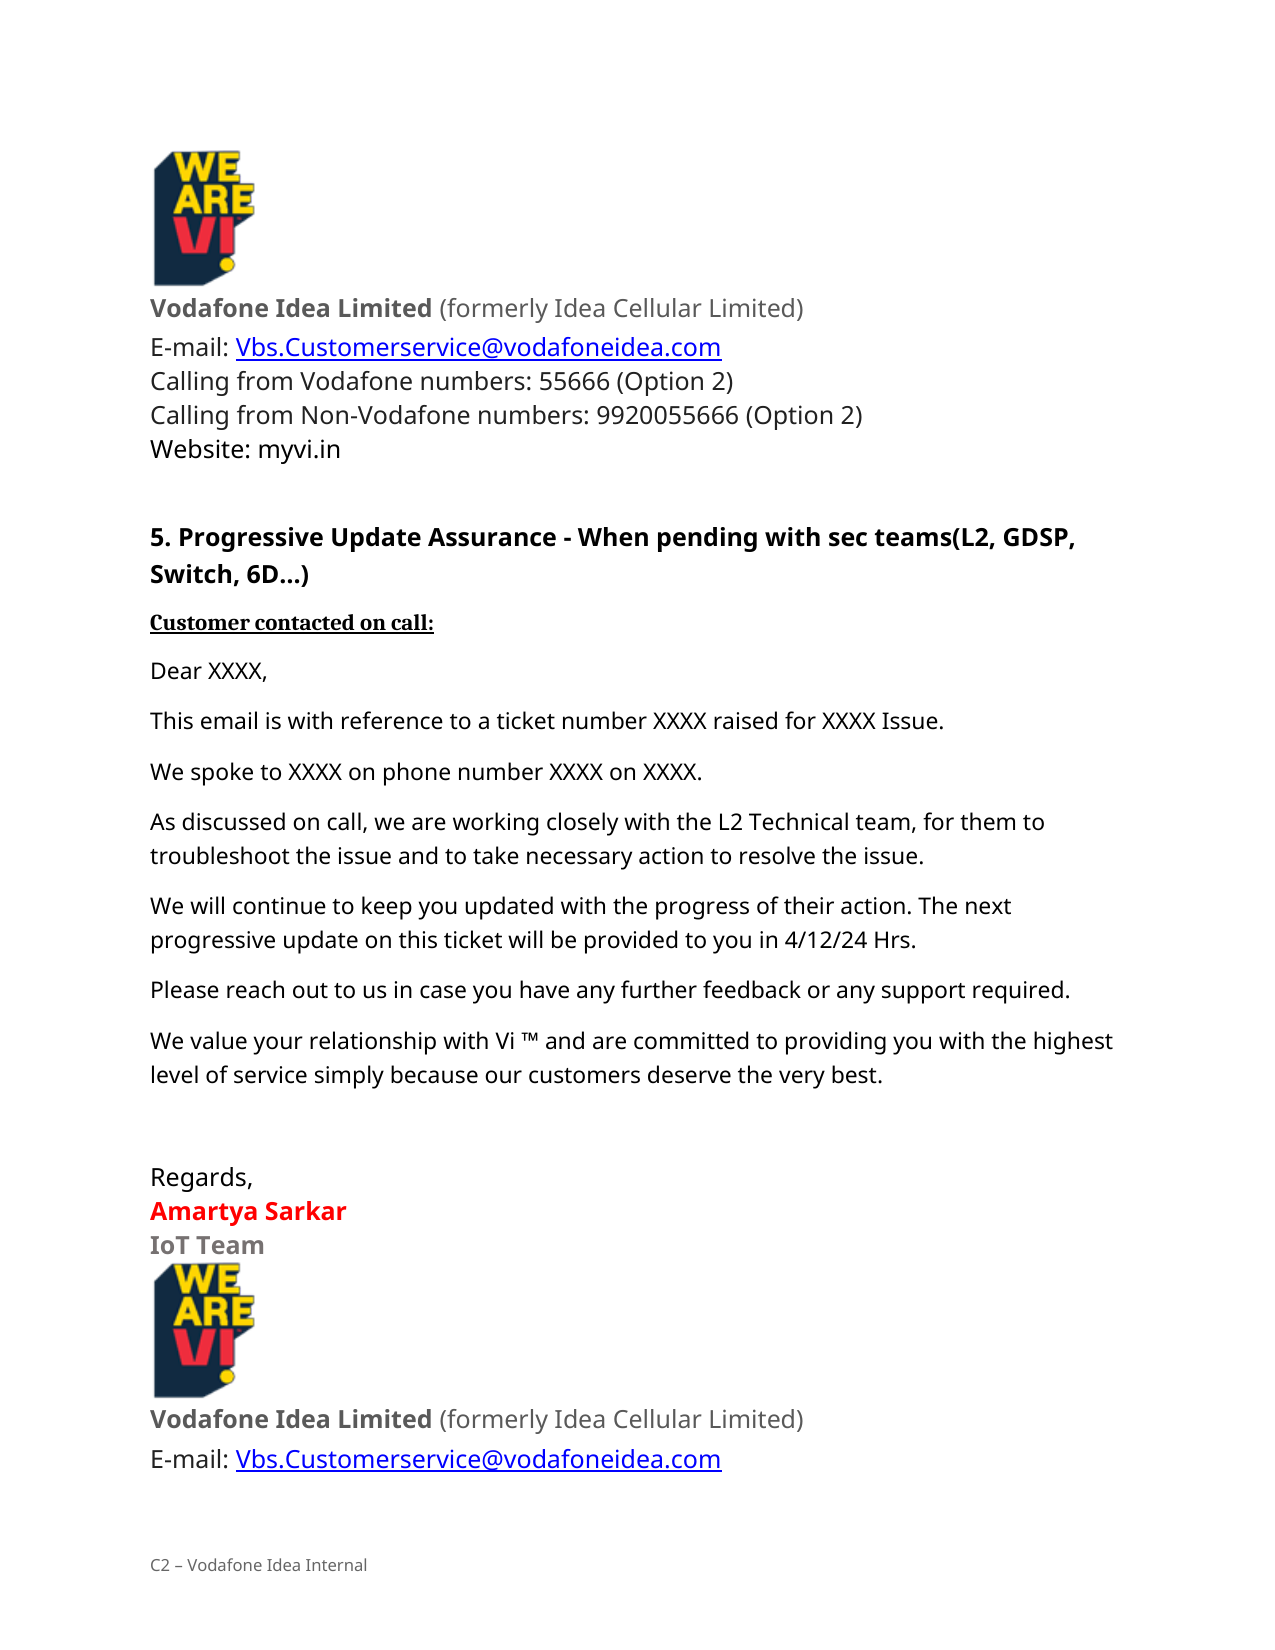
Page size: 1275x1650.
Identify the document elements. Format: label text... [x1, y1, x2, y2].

text Please reach out to us in case you have any further feedback or any support required. [150, 974, 1125, 1006]
text E-mail: Vbs.Customerservice@vodafoneidea.com [150, 330, 1125, 364]
picture [150, 150, 258, 291]
text E-mail: Vbs.Customerservice@vodafoneidea.com [150, 1441, 1125, 1475]
text Regards, [150, 1159, 1125, 1193]
text Dear XXXX, [150, 655, 1125, 686]
text Website: myvi.in [150, 432, 1125, 466]
text We will continue to keep you updated with the progress of their action. The next progressive update on this ticket will be provided to you in 4/12/24 Hrs. [150, 890, 1125, 955]
text We value your relationship with Vi ™ and are committed to providing you with the highest level of service simply because our customers deserve the very best. [150, 1025, 1125, 1090]
text IoT Team [150, 1227, 1125, 1262]
text Vodafone Idea Limited (formerly Idea Cellular Limited) [150, 291, 1125, 325]
text Calling from Vodafone numbers: 55666 (Option 2) [150, 364, 1125, 398]
picture [150, 1261, 258, 1403]
text Amartya Sarkar [150, 1193, 1125, 1227]
text Calling from Non-Vodafone numbers: 9920055666 (Option 2) [150, 398, 1125, 432]
text 5. Progressive Update Assurance - When pending with sec teams(L2, GDSP, Switch, 6D…) [150, 519, 1125, 590]
text As discussed on call, we are working closely with the L2 Technical team, for them to troubleshoot the issue and to take necessary action to resolve the issue. [150, 806, 1125, 871]
text Vodafone Idea Limited (formerly Idea Cellular Limited) [150, 1402, 1125, 1436]
text Customer contacted on call: [150, 610, 1125, 636]
text We spoke to XXXX on phone number XXXX on XXXX. [150, 756, 1125, 787]
text This email is with reference to a ticket number XXXX raised for XXXX Issue. [150, 705, 1125, 736]
